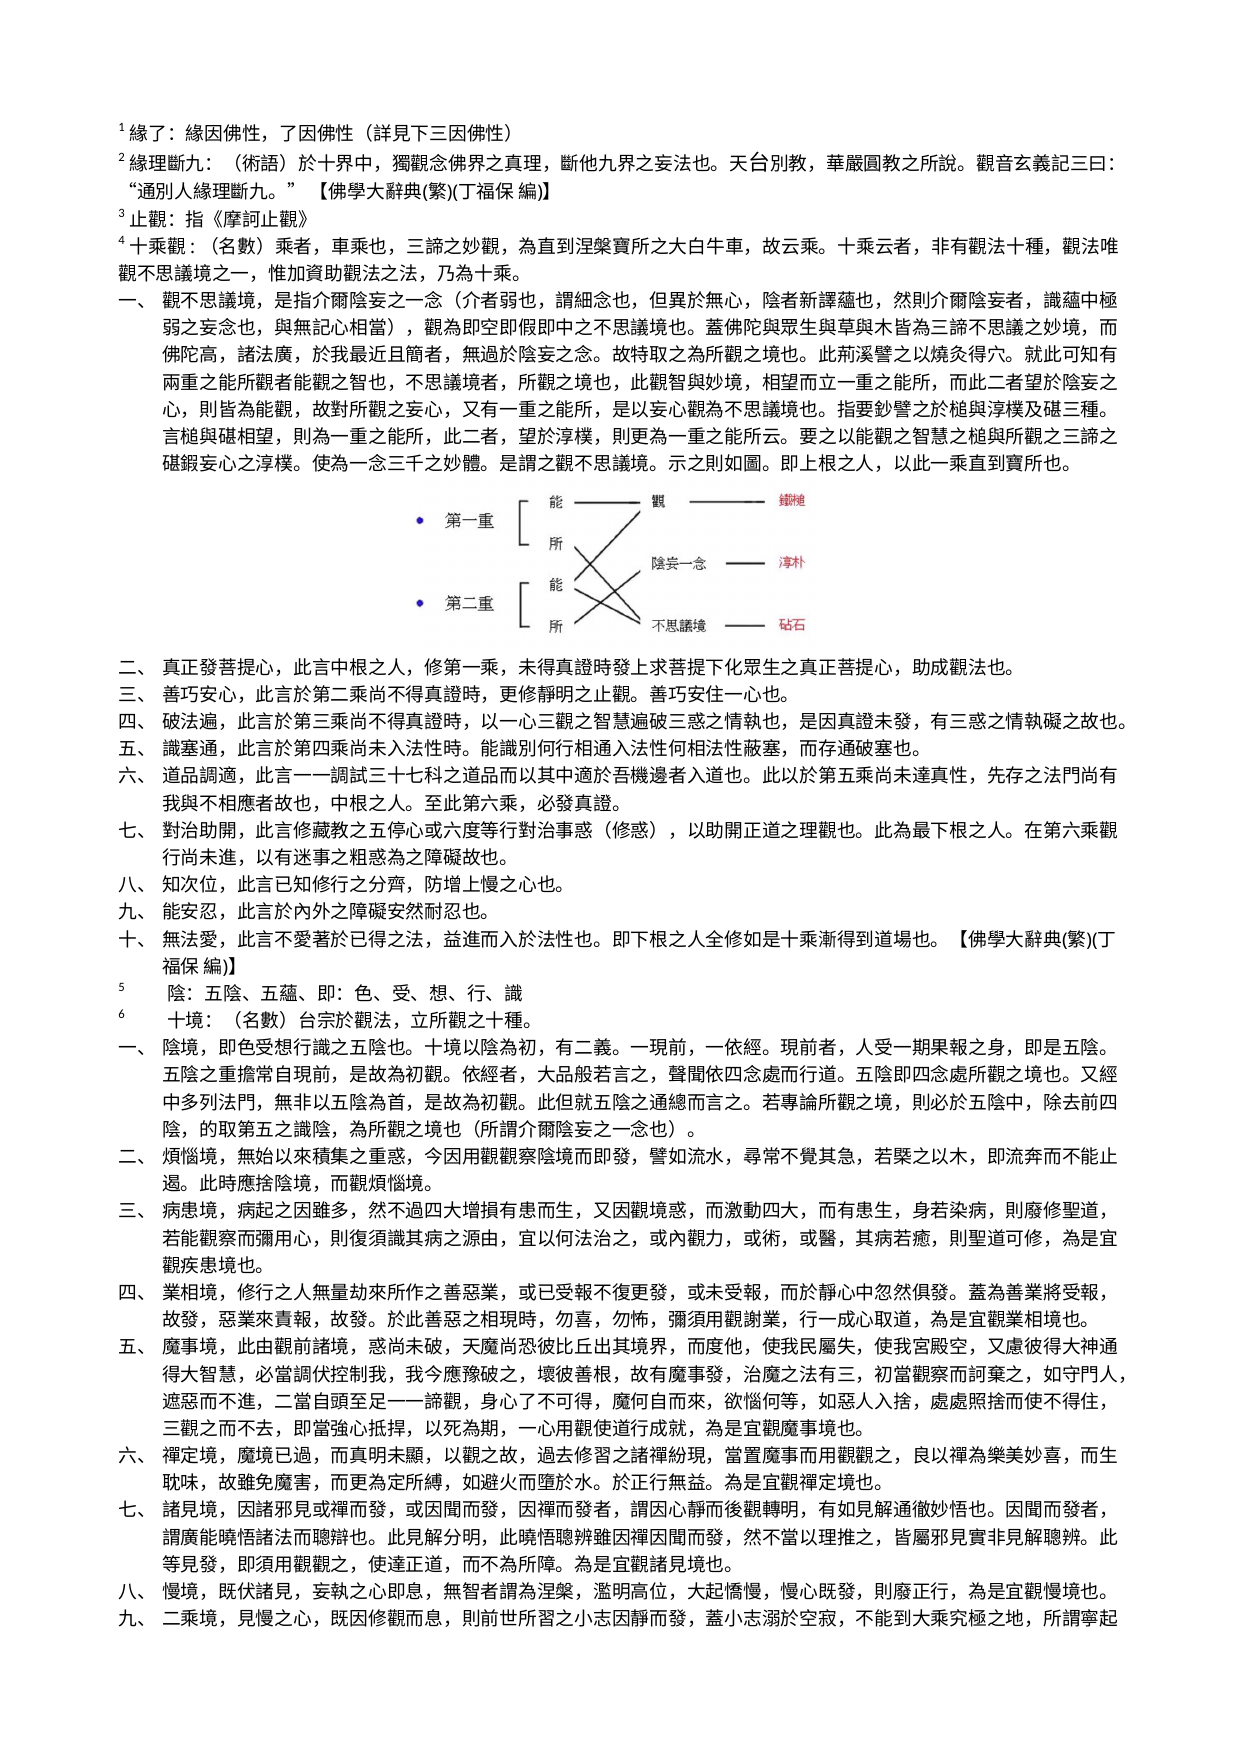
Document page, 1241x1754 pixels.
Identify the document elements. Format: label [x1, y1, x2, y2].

picture [410, 476, 830, 653]
